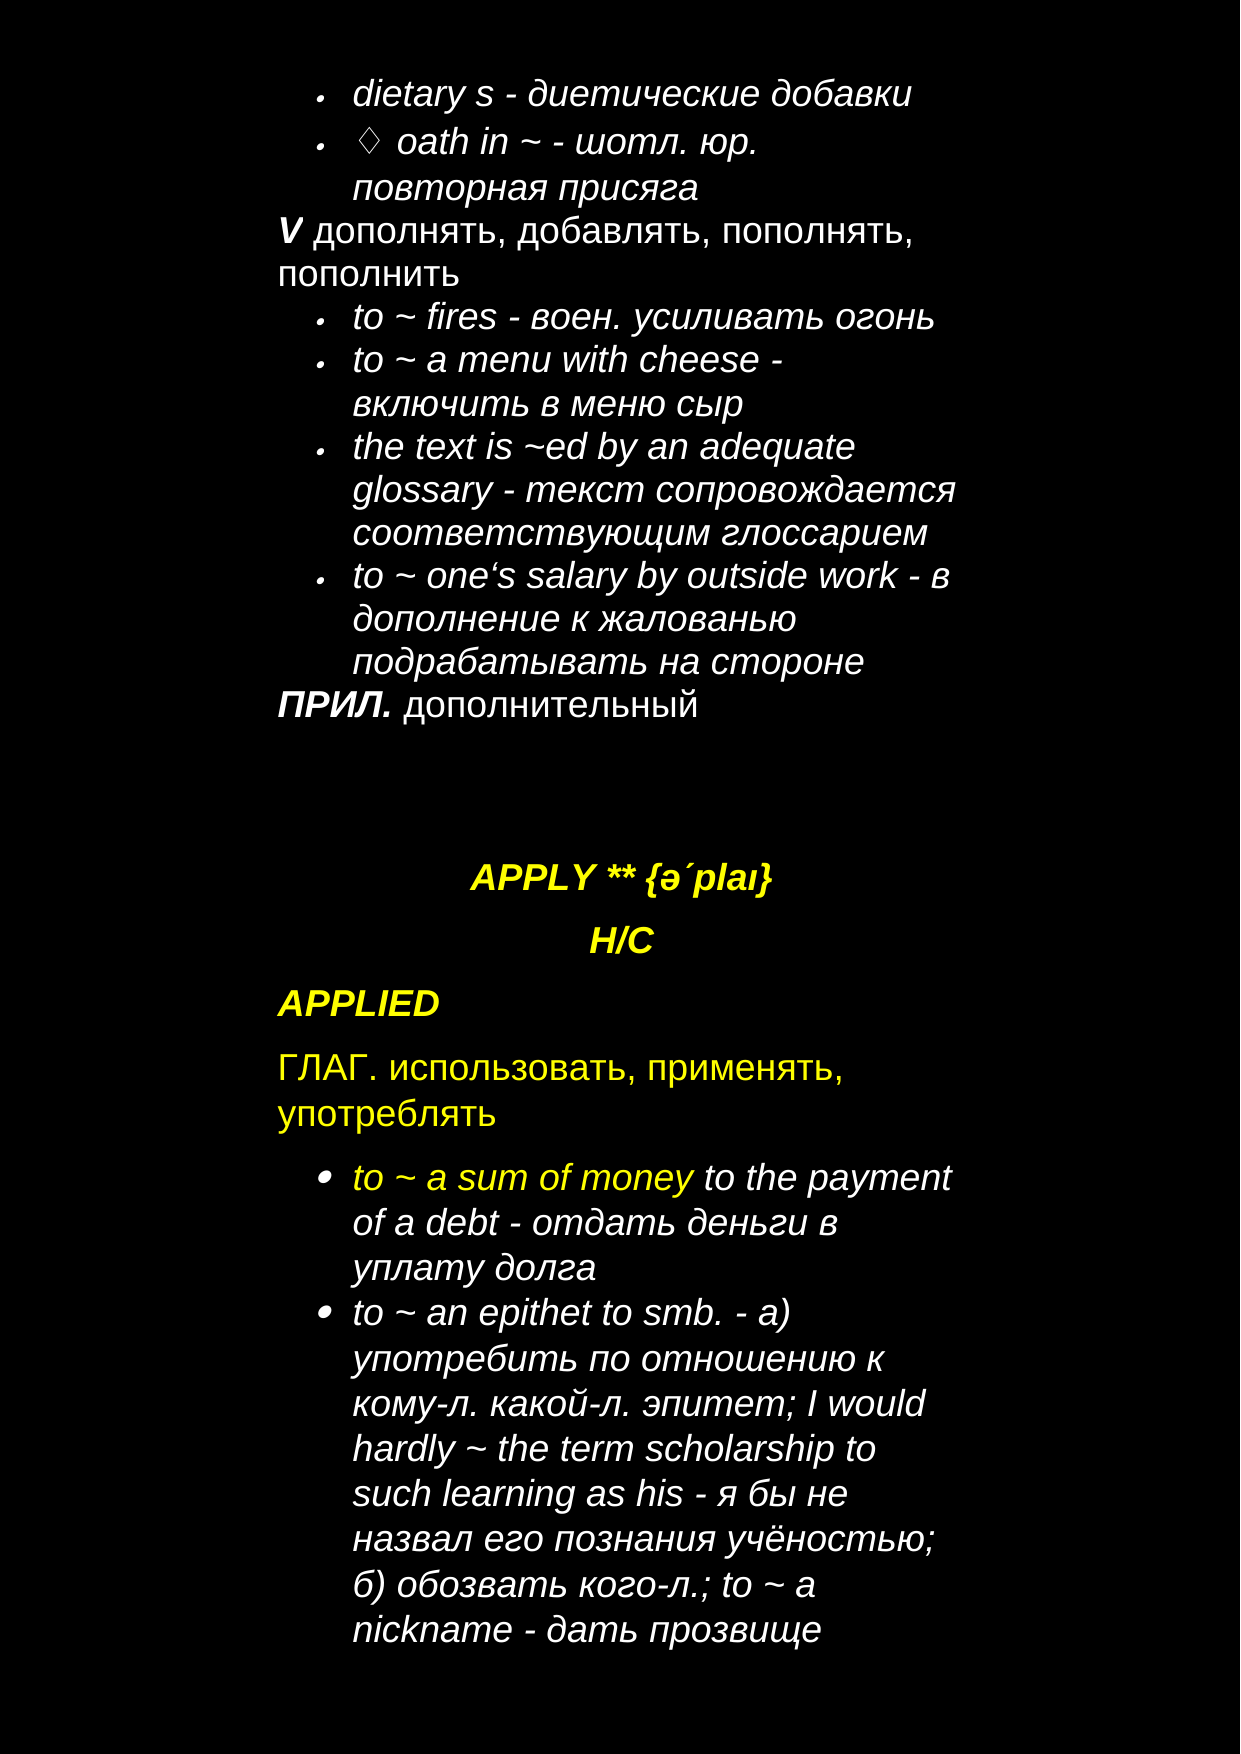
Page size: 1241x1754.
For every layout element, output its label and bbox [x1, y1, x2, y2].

table_header [270, 62, 976, 1678]
